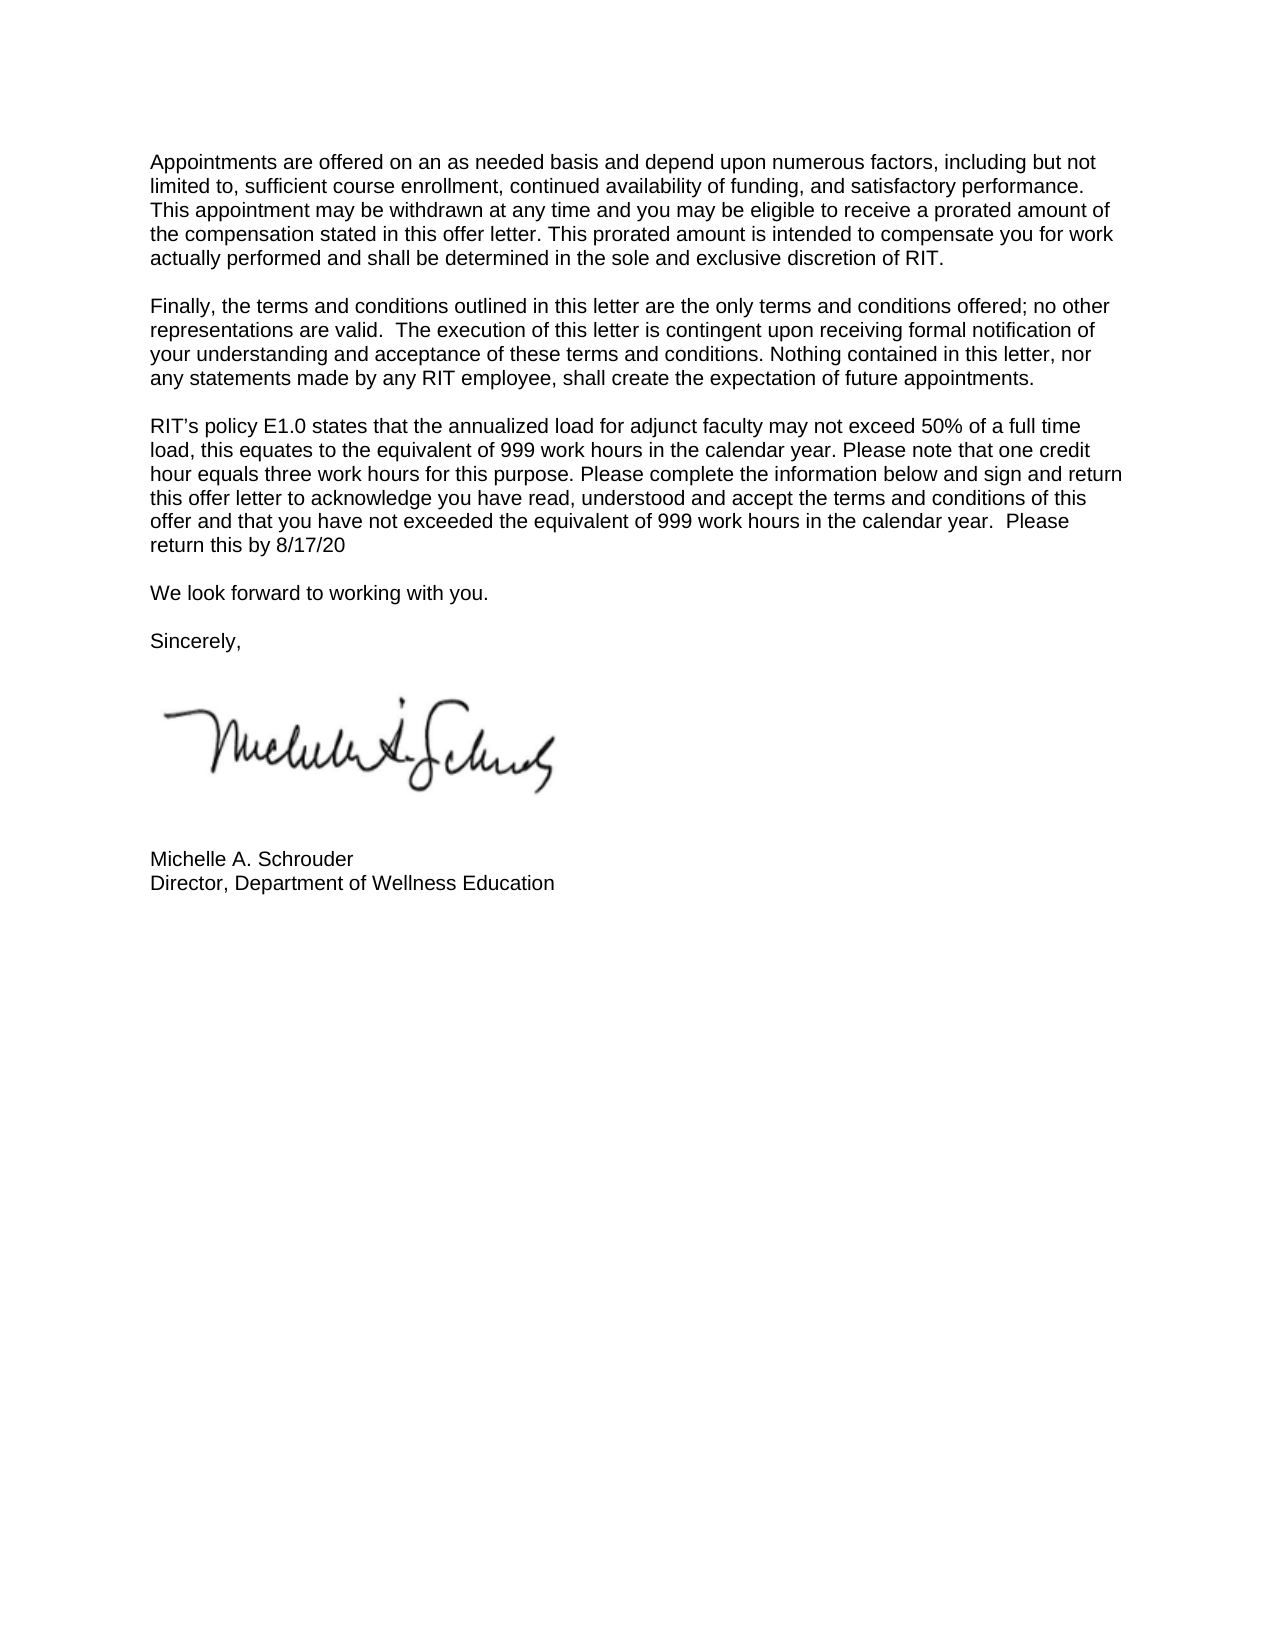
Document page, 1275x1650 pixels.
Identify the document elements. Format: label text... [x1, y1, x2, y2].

picture [150, 677, 574, 823]
list Appointments are offered on an as needed basis and depend upon numerous factors, including but not limited to, sufficient course enrollment, continued availability of funding, and satisfactory performance. This appointment may be withdrawn at any time and you may be eligible to receive a prorated amount of the compensation stated in this offer letter. This prorated amount is intended to compensate you for work actually performed and shall be determined in the sole and exclusive discretion of RIT. [150, 150, 1125, 270]
list Finally, the terms and conditions outlined in this letter are the only terms and conditions offered; no other representations are valid. The execution of this letter is contingent upon receiving formal notification of your understanding and acceptance of these terms and conditions. Nothing contained in this letter, nor any statements made by any RIT employee, shall create the expectation of future appointments. [150, 294, 1125, 389]
list Sincerely, [150, 629, 1125, 653]
list Michelle A. Schrouder [150, 846, 1125, 870]
text RIT’s policy E1.0 states that the annualized load for adjunct faculty may not exceed 50% of a full time load, this equates to the equivalent of 999 work hours in the calendar year. Please note that one credit hour equals three work hours for this purpose. Please complete the information below and sign and return this offer letter to acknowledge you have read, understood and accept the terms and conditions of this offer and that you have not exceeded the equivalent of 999 work hours in the calendar year. Please return this by 8/17/20 [150, 413, 1125, 557]
text We look forward to working with you. [150, 581, 1125, 605]
list Director, Department of Wellness Education [150, 870, 1125, 894]
